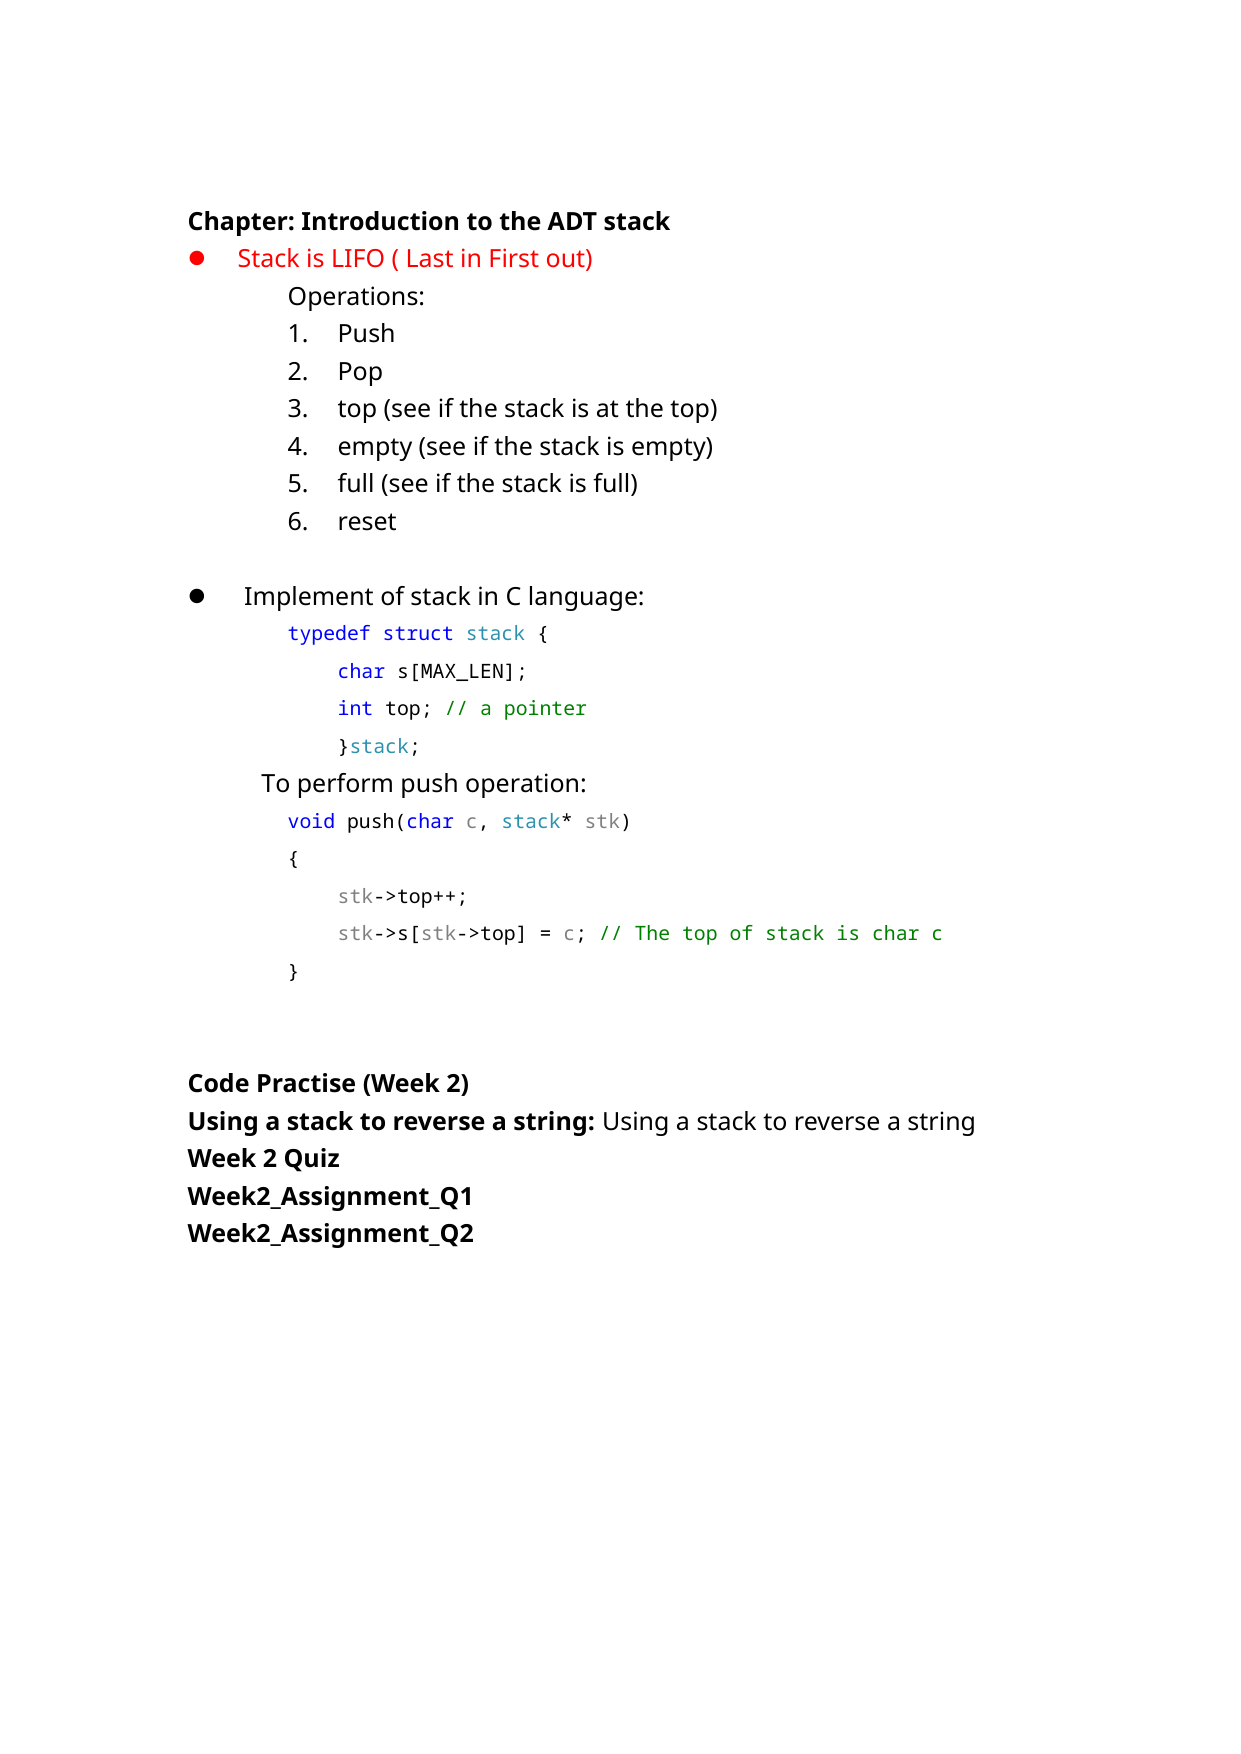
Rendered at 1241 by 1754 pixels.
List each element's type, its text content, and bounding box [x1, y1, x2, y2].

list empty (see if the stack is empty) [287, 427, 1053, 464]
text int top; // a pointer [187, 689, 1053, 727]
list top (see if the stack is at the top) [287, 389, 1053, 427]
text stk->s[stk->top] = c; // The top of stack is char c [187, 914, 1053, 952]
list } [237, 952, 1053, 989]
list Operations: [287, 277, 1053, 314]
text Week2_Assignment_Q2 [187, 1214, 1053, 1252]
list }stack; [237, 727, 1053, 764]
list full (see if the stack is full) [287, 464, 1053, 502]
text typedef struct stack { [187, 614, 1053, 652]
text { [237, 839, 1053, 877]
text Using a stack to reverse a string: Using a stack to reverse a string [187, 1102, 1053, 1139]
list reset [287, 502, 1053, 539]
list Stack is LIFO ( Last in First out) [187, 239, 1053, 277]
list Pop [287, 352, 1053, 389]
text Chapter: Introduction to the ADT stack [187, 202, 1053, 239]
text Week 2 Quiz [187, 1139, 1053, 1177]
text char s[MAX_LEN]; [187, 652, 1053, 689]
list To perform push operation: [237, 764, 1053, 802]
text void push(char c, stack* stk) [187, 802, 1053, 839]
text stk->top++; [187, 877, 1053, 914]
list Push [287, 314, 1053, 352]
list Implement of stack in C language: [187, 577, 1053, 614]
text Code Practise (Week 2) [187, 1064, 1053, 1102]
text Week2_Assignment_Q1 [187, 1177, 1053, 1214]
